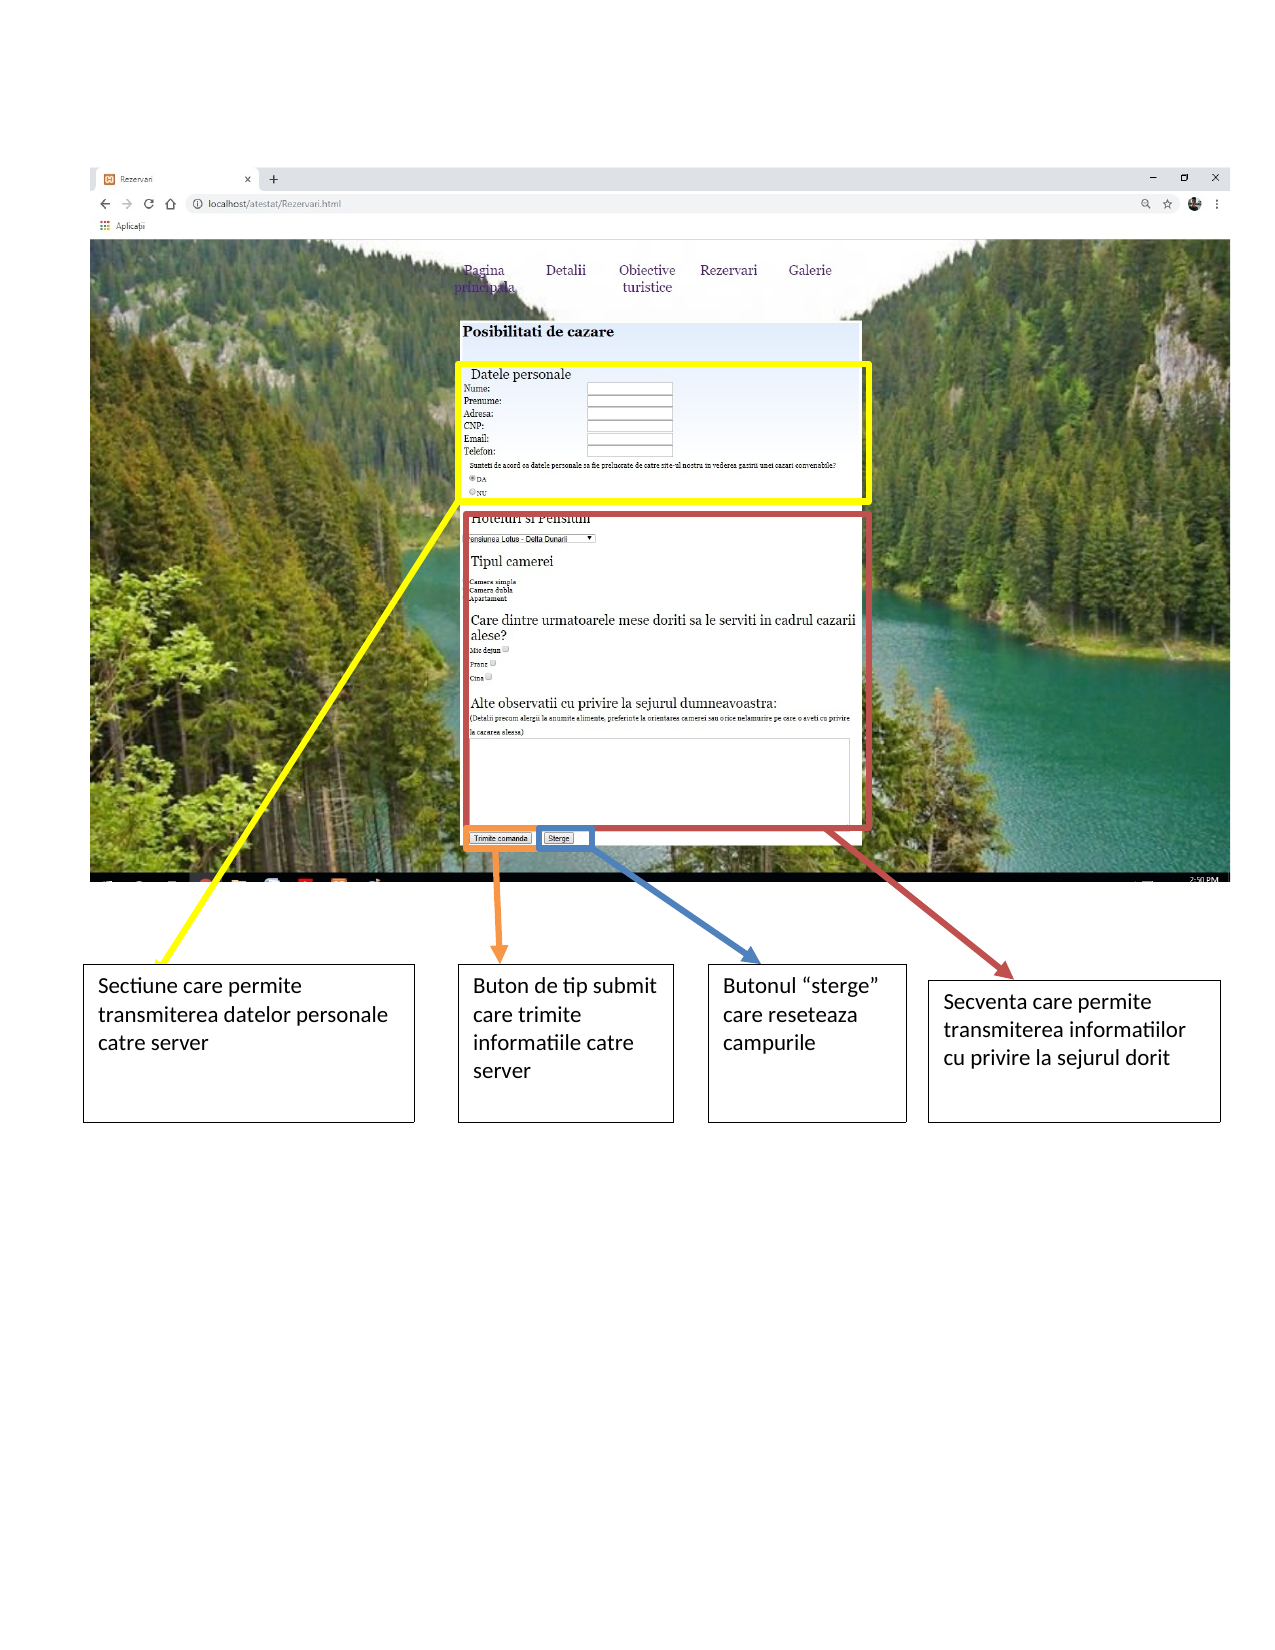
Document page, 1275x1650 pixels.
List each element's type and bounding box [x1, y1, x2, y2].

picture [595, 831, 886, 882]
picture [90, 150, 1231, 882]
picture [469, 517, 866, 825]
picture [499, 852, 634, 882]
picture [542, 831, 589, 845]
picture [461, 367, 866, 498]
picture [469, 831, 536, 845]
